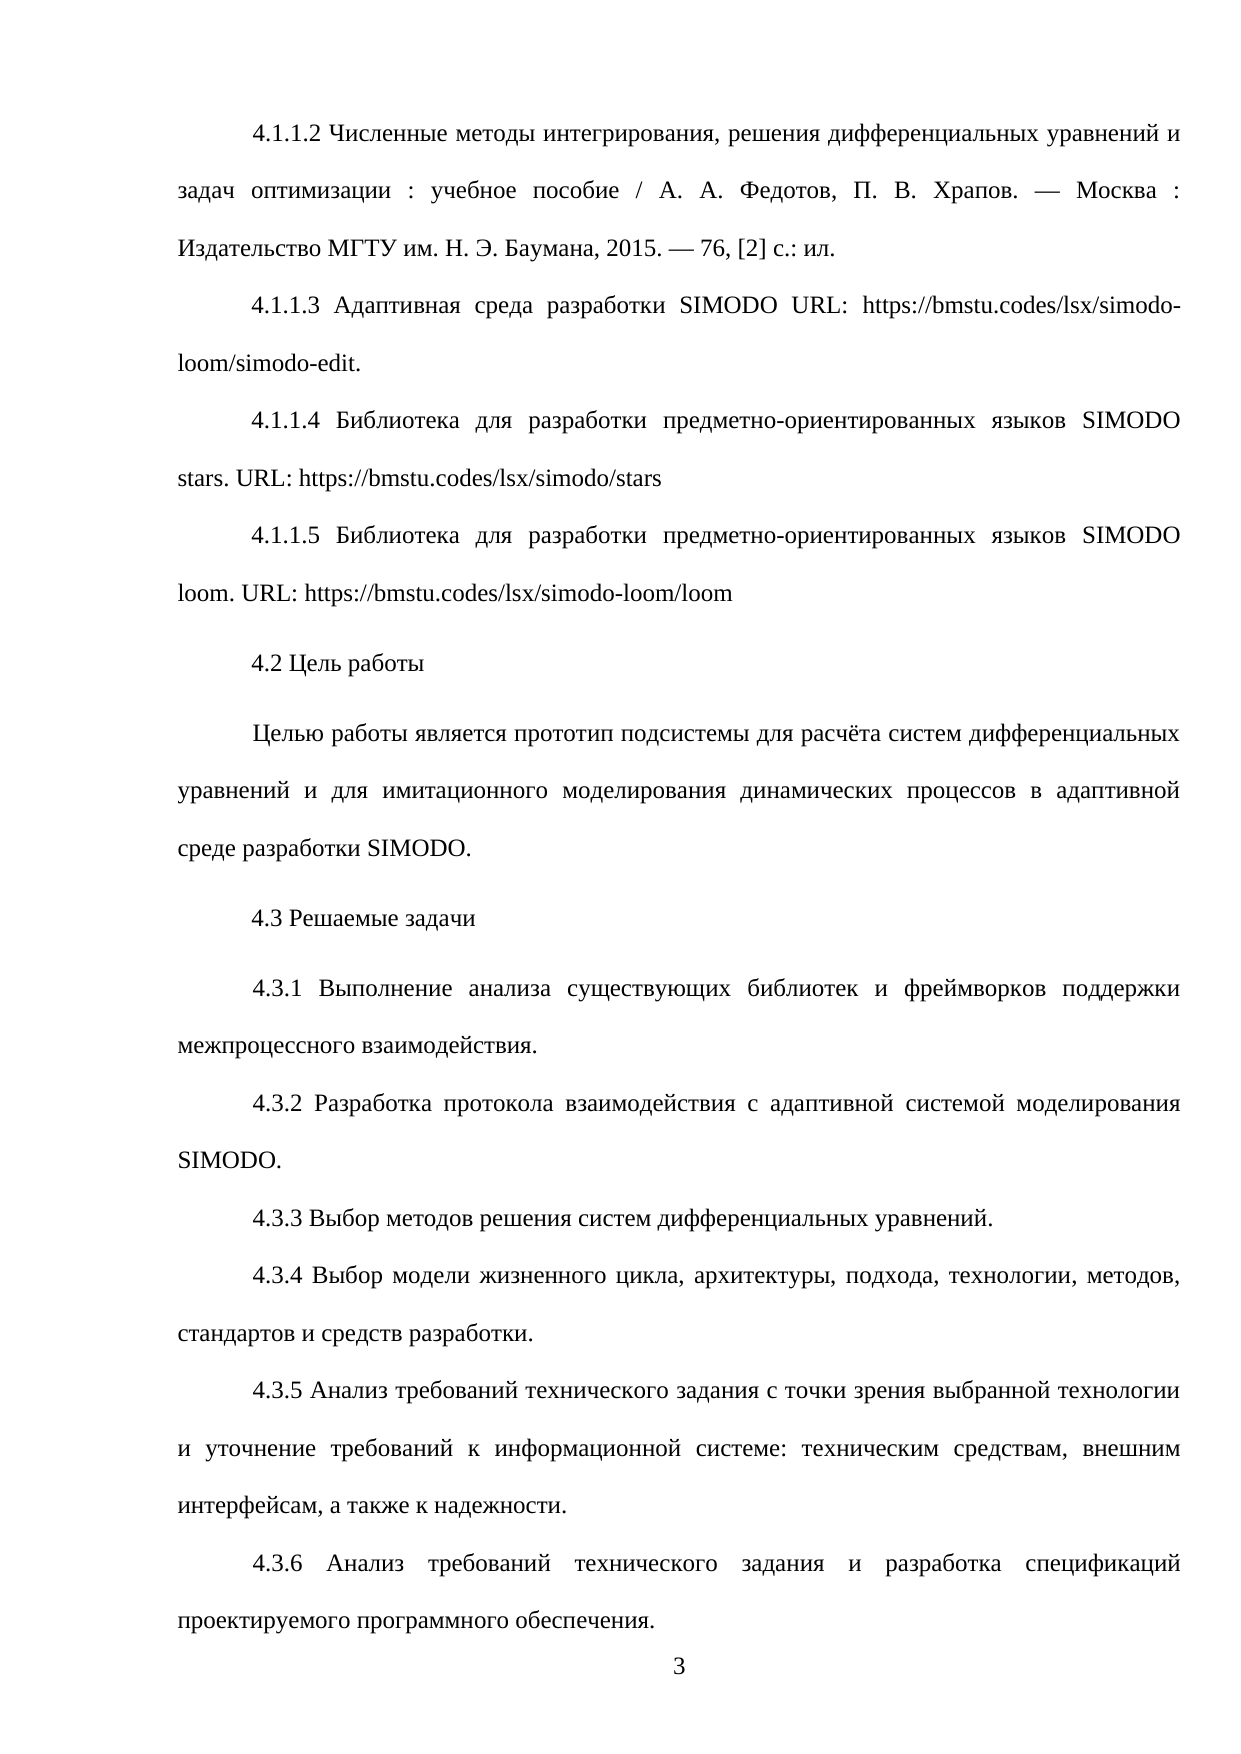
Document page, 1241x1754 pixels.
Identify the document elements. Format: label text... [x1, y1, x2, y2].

text 4.3.1 Выполнение анализа существующих библиотек и фреймворков поддержки межпроцессного взаимодействия. [177, 973, 1181, 1059]
text 4.1.1.3 Адаптивная среда разработки SIMODO URL: https://bmstu.codes/lsx/simodo-loom/simodo-edit. [177, 291, 1181, 377]
text 4.3.3 Выбор методов решения систем дифференциальных уравнений. [177, 1203, 1181, 1232]
subtitle 4.2 Цель работы [177, 648, 1181, 677]
text 4.3.6 Анализ требований технического задания и разработка спецификаций проектируемого программного обеспечения. [177, 1548, 1181, 1634]
text 4.1.1.2 Численные методы интегрирования, решения дифференциальных уравнений и задач оптимизации : учебное пособие / А. А. Федотов, П. В. Храпов. — Москва : Издательство МГТУ им. Н. Э. Баумана, 2015. — 76, [2] с.: ил. [177, 118, 1181, 262]
text 4.1.1.5 Библиотека для разработки предметно-ориентированных языков SIMODO loom. URL: https://bmstu.codes/lsx/simodo-loom/loom [177, 521, 1181, 607]
subtitle 4.3 Решаемые задачи [177, 903, 1181, 932]
text 4.3.2 Разработка протокола взаимодействия с адаптивной системой моделирования SIMODO. [177, 1088, 1181, 1174]
text 4.1.1.4 Библиотека для разработки предметно-ориентированных языков SIMODO stars. URL: https://bmstu.codes/lsx/simodo/stars [177, 406, 1181, 492]
text 4.3.4 Выбор модели жизненного цикла, архитектуры, подхода, технологии, методов, стандартов и средств разработки. [177, 1261, 1181, 1347]
text Целью работы является прототип подсистемы для расчёта систем дифференциальных уравнений и для имитационного моделирования динамических процессов в адаптивной среде разработки SIMODO. [177, 718, 1181, 862]
